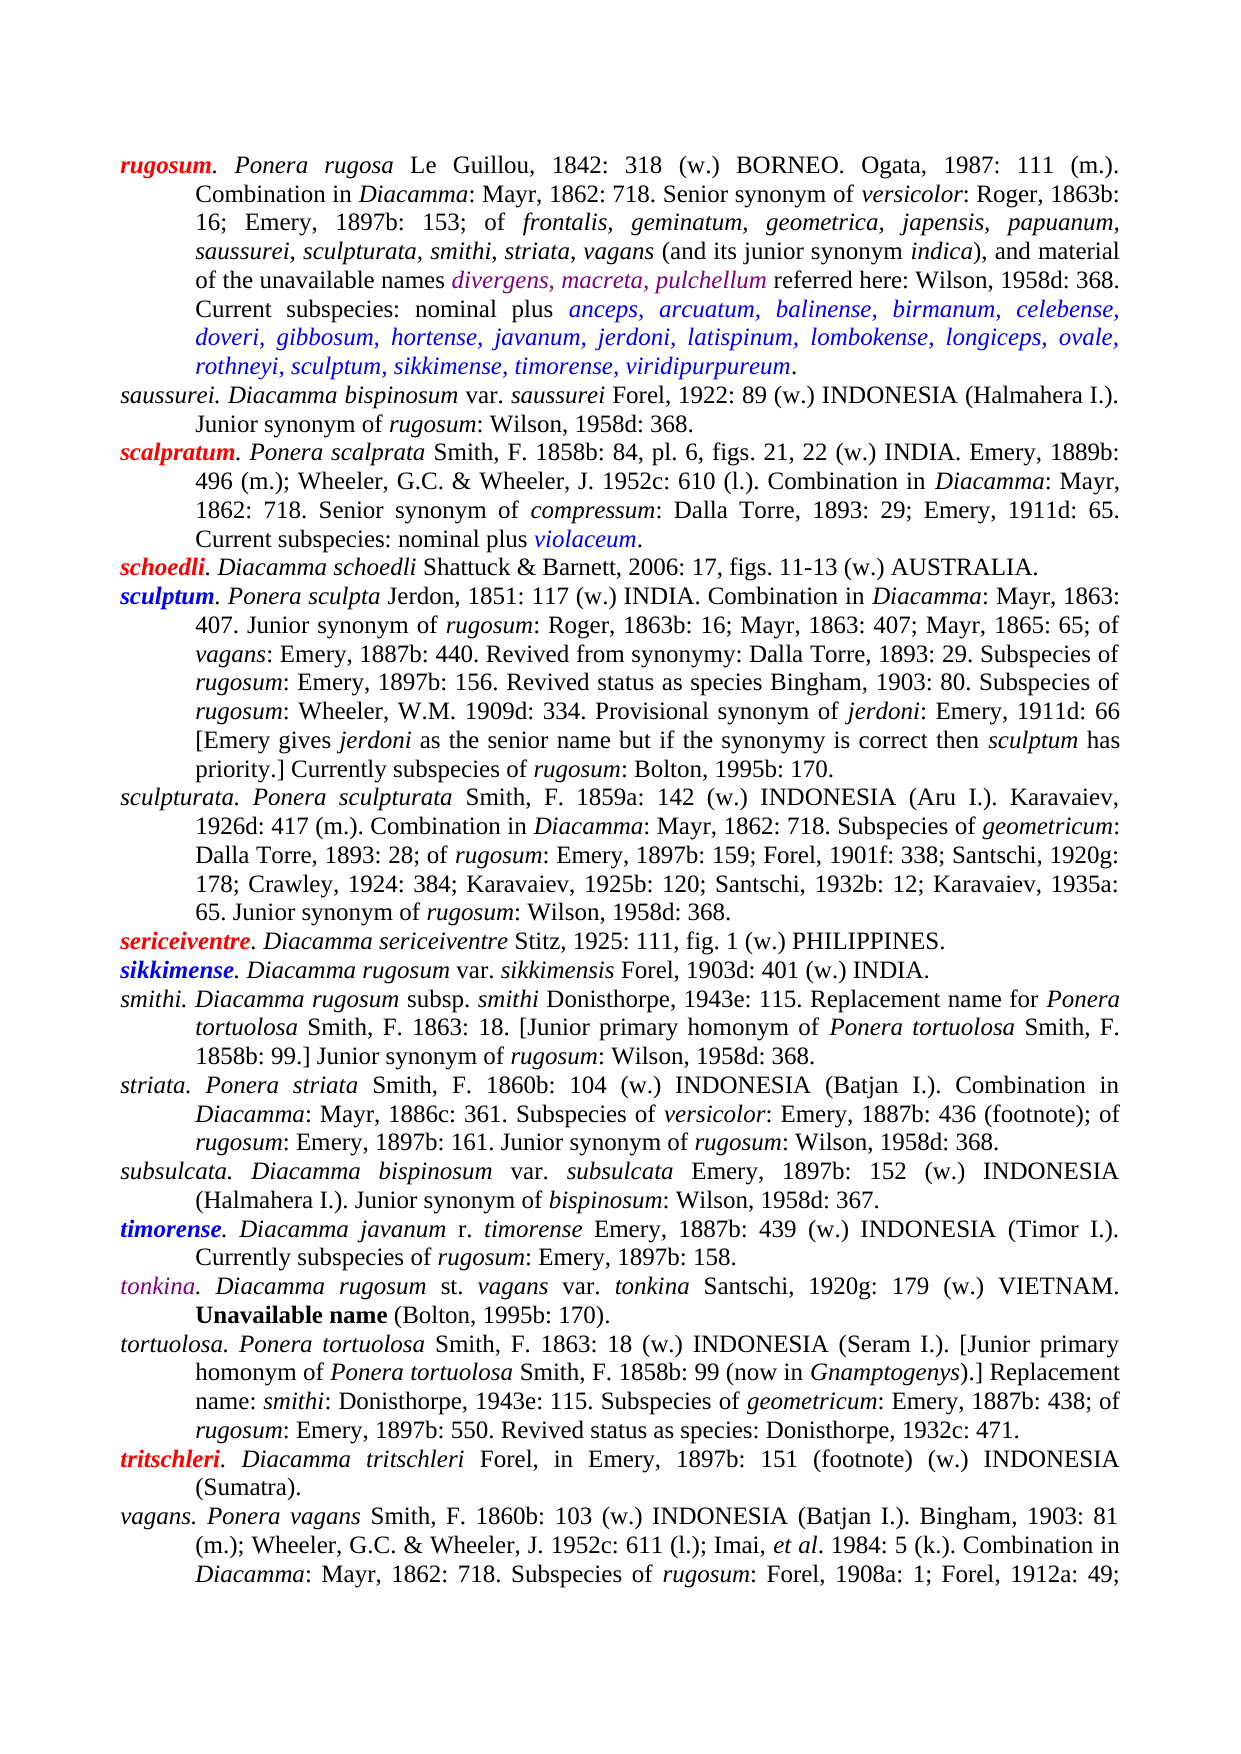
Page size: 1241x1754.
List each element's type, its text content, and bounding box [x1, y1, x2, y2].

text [120, 1501, 1120, 1587]
text tritschleri. Diacamma tritschleri Forel, in Emery, 1897b: 151 (footnote) (w.) INDONESIA (Sumatra). [120, 1444, 1120, 1501]
text striata. Ponera striata Smith, F. 1860b: 104 (w.) INDONESIA (Batjan I.). Combination in Diacamma: Mayr, 1886c: 361. Subspecies of versicolor: Emery, 1887b: 436 (footnote); of rugosum: Emery, 1897b: 161. Junior synonym of rugosum: Wilson, 1958d: 368. [120, 1070, 1120, 1156]
text sericeiventre. Diacamma sericeiventre Stitz, 1925: 111, fig. 1 (w.) PHILIPPINES. [120, 926, 1120, 955]
text tonkina. Diacamma rugosum st. vagans var. tonkina Santschi, 1920g: 179 (w.) VIETNAM. Unavailable name (Bolton, 1995b: 170). [120, 1271, 1120, 1329]
text sculptum. Ponera sculpta Jerdon, 1851: 117 (w.) INDIA. Combination in Diacamma: Mayr, 1863: 407. Junior synonym of rugosum: Roger, 1863b: 16; Mayr, 1863: 407; Mayr, 1865: 65; of vagans: Emery, 1887b: 440. Revived from synonymy: Dalla Torre, 1893: 29. Subspecies of rugosum: Emery, 1897b: 156. Revived status as species Bingham, 1903: 80. Subspecies of rugosum: Wheeler, W.M. 1909d: 334. Provisional synonym of jerdoni: Emery, 1911d: 66 [Emery gives jerdoni as the senior name but if the synonymy is correct then sculptum has priority.] Currently subspecies of rugosum: Bolton, 1995b: 170. [120, 581, 1120, 782]
text schoedli. Diacamma schoedli Shattuck & Barnett, 2006: 17, figs. 11-13 (w.) AUSTRALIA. [120, 552, 1120, 581]
text sikkimense. Diacamma rugosum var. sikkimensis Forel, 1903d: 401 (w.) INDIA. [120, 955, 1120, 984]
text scalpratum. Ponera scalprata Smith, F. 1858b: 84, pl. 6, figs. 21, 22 (w.) INDIA. Emery, 1889b: 496 (m.); Wheeler, G.C. & Wheeler, J. 1952c: 610 (l.). Combination in Diacamma: Mayr, 1862: 718. Senior synonym of compressum: Dalla Torre, 1893: 29; Emery, 1911d: 65. Current subspecies: nominal plus violaceum. [120, 437, 1120, 552]
text smithi. Diacamma rugosum subsp. smithi Donisthorpe, 1943e: 115. Replacement name for Ponera tortuolosa Smith, F. 1863: 18. [Junior primary homonym of Ponera tortuolosa Smith, F. 1858b: 99.] Junior synonym of rugosum: Wilson, 1958d: 368. [120, 984, 1120, 1070]
text rugosum. Ponera rugosa Le Guillou, 1842: 318 (w.) BORNEO. Ogata, 1987: 111 (m.). Combination in Diacamma: Mayr, 1862: 718. Senior synonym of versicolor: Roger, 1863b: 16; Emery, 1897b: 153; of frontalis, geminatum, geometrica, japensis, papuanum, saussurei, sculpturata, smithi, striata, vagans (and its junior synonym indica), and material of the unavailable names divergens, macreta, pulchellum referred here: Wilson, 1958d: 368. Current subspecies: nominal plus anceps, arcuatum, balinense, birmanum, celebense, doveri, gibbosum, hortense, javanum, jerdoni, latispinum, lombokense, longiceps, ovale, rothneyi, sculptum, sikkimense, timorense, viridipurpureum. [120, 150, 1120, 380]
text sculpturata. Ponera sculpturata Smith, F. 1859a: 142 (w.) INDONESIA (Aru I.). Karavaiev, 1926d: 417 (m.). Combination in Diacamma: Mayr, 1862: 718. Subspecies of geometricum: Dalla Torre, 1893: 28; of rugosum: Emery, 1897b: 159; Forel, 1901f: 338; Santschi, 1920g: 178; Crawley, 1924: 384; Karavaiev, 1925b: 120; Santschi, 1932b: 12; Karavaiev, 1935a: 65. Junior synonym of rugosum: Wilson, 1958d: 368. [120, 782, 1120, 926]
text saussurei. Diacamma bispinosum var. saussurei Forel, 1922: 89 (w.) INDONESIA (Halmahera I.). Junior synonym of rugosum: Wilson, 1958d: 368. [120, 380, 1120, 437]
text timorense. Diacamma javanum r. timorense Emery, 1887b: 439 (w.) INDONESIA (Timor I.). Currently subspecies of rugosum: Emery, 1897b: 158. [120, 1214, 1120, 1271]
text subsulcata. Diacamma bispinosum var. subsulcata Emery, 1897b: 152 (w.) INDONESIA (Halmahera I.). Junior synonym of bispinosum: Wilson, 1958d: 367. [120, 1156, 1120, 1214]
text tortuolosa. Ponera tortuolosa Smith, F. 1863: 18 (w.) INDONESIA (Seram I.). [Junior primary homonym of Ponera tortuolosa Smith, F. 1858b: 99 (now in Gnamptogenys).] Replacement name: smithi: Donisthorpe, 1943e: 115. Subspecies of geometricum: Emery, 1887b: 438; of rugosum: Emery, 1897b: 550. Revived status as species: Donisthorpe, 1932c: 471. [120, 1329, 1120, 1444]
